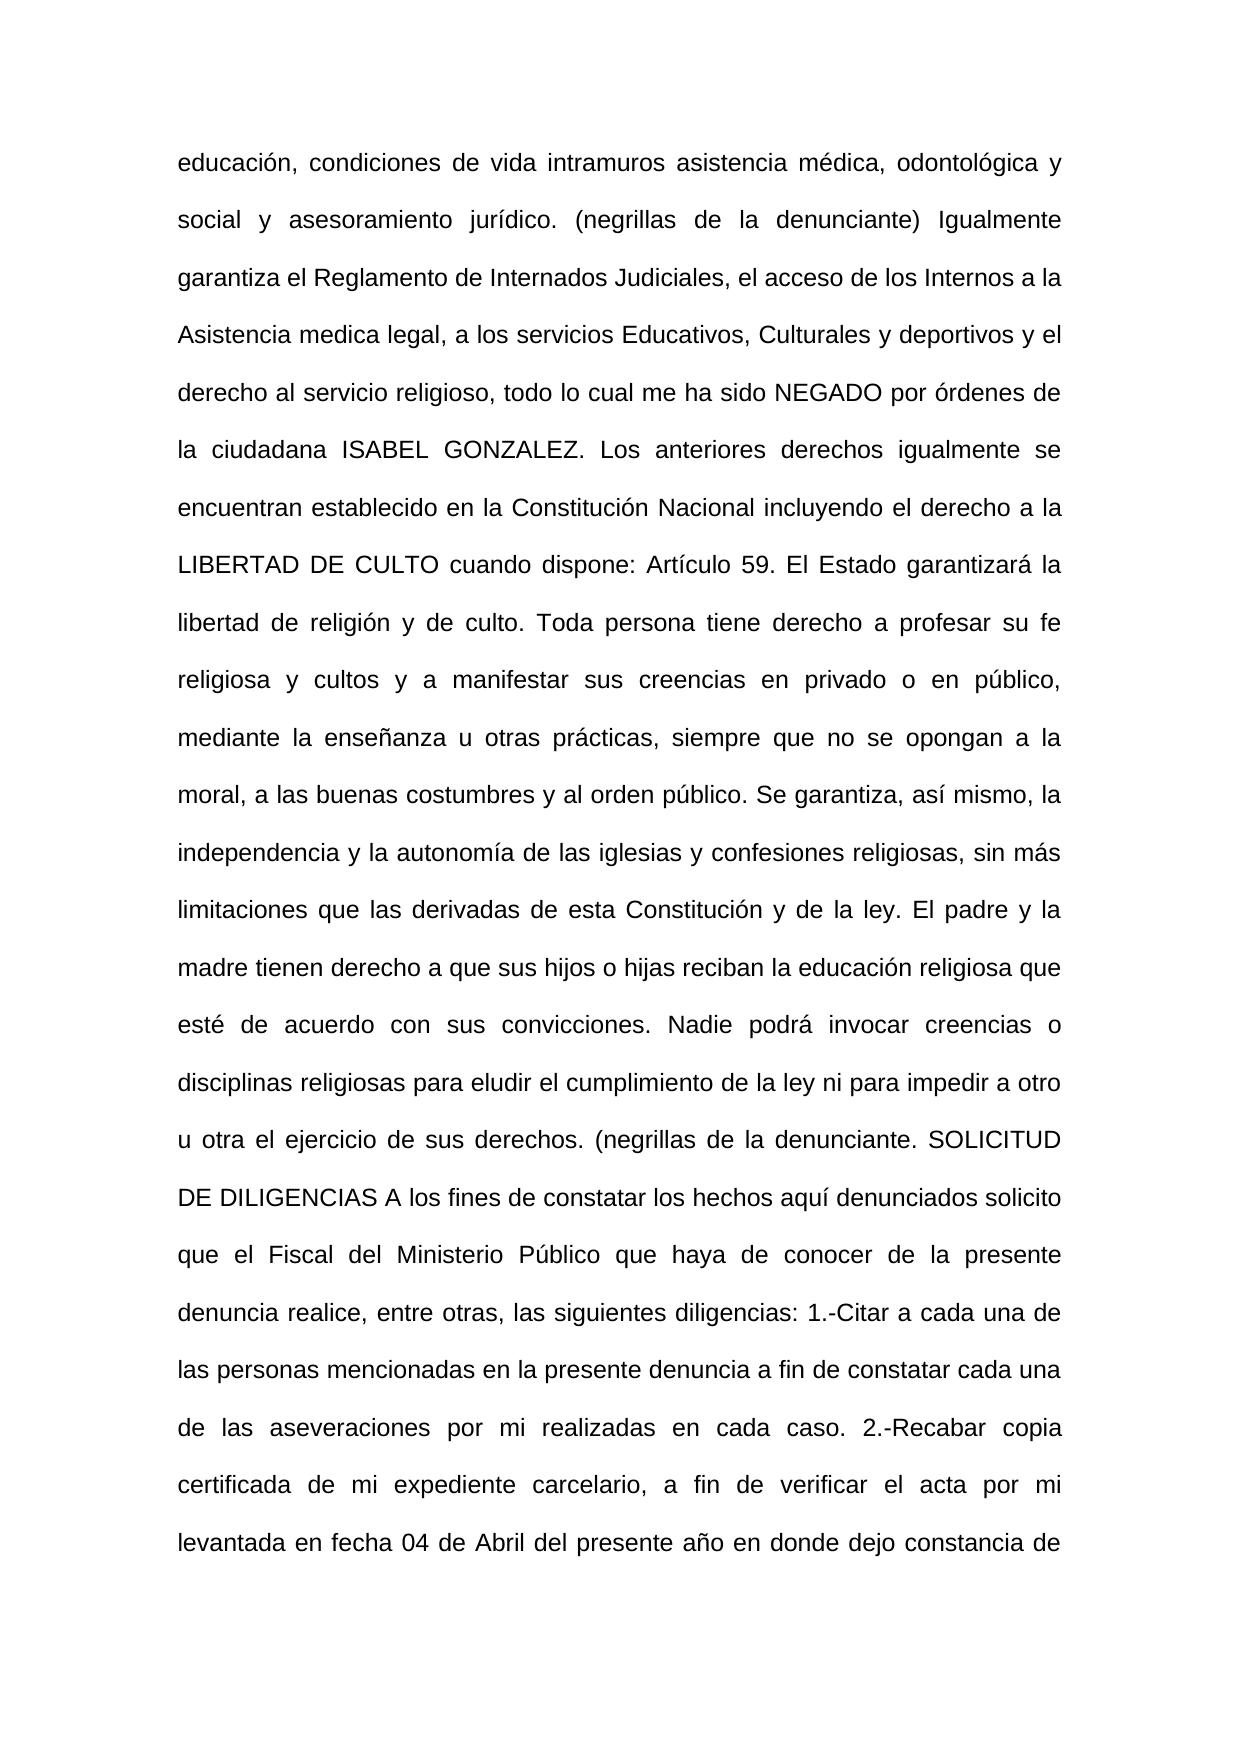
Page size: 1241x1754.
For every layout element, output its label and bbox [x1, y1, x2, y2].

text [177, 148, 1063, 1556]
